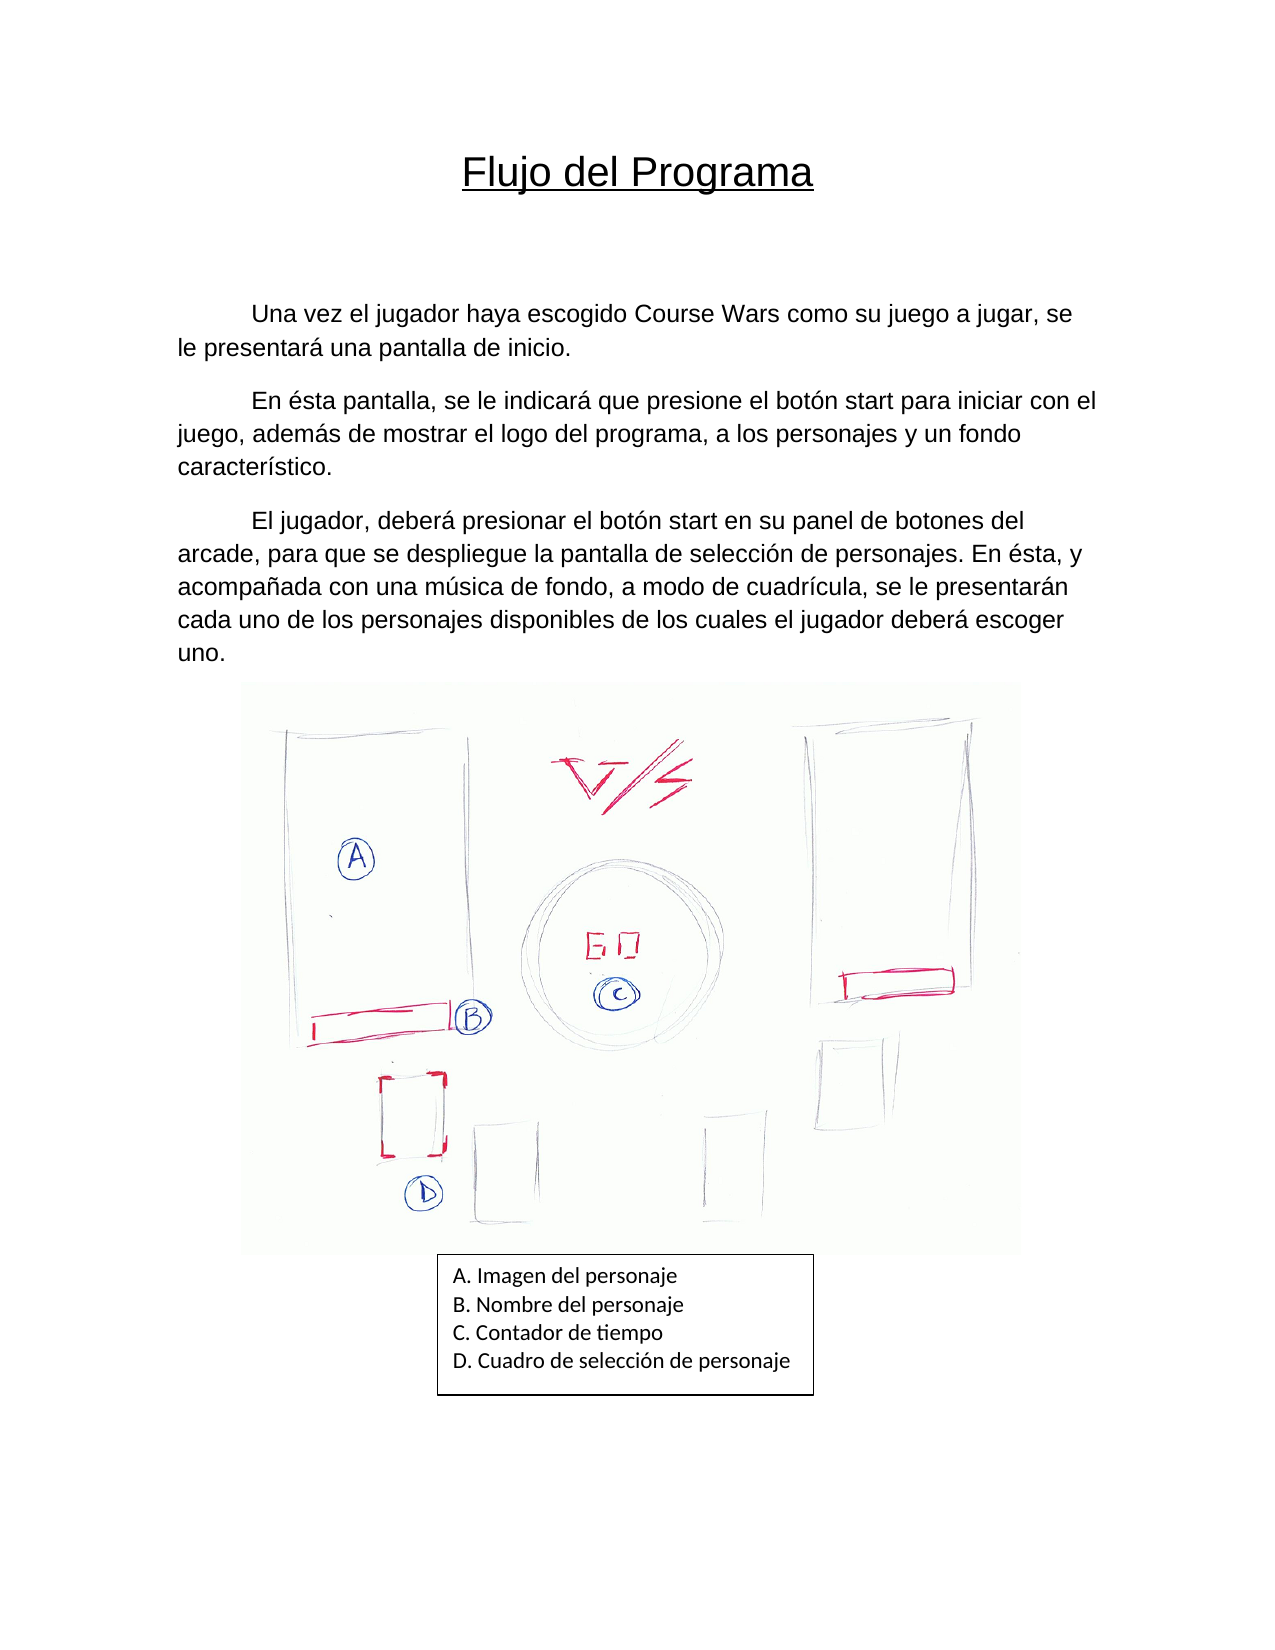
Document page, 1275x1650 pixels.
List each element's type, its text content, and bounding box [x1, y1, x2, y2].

picture [241, 682, 1022, 1255]
text Una vez el jugador haya escogido Course Wars como su juego a jugar, se le presentará una pantalla de inicio. [177, 299, 1098, 361]
text Flujo del Programa [177, 148, 1098, 196]
text El jugador, deberá presionar el botón start en su panel de botones del arcade, para que se despliegue la pantalla de selección de personajes. En ésta, y acompañada con una música de fondo, a modo de cuadrícula, se le presentarán cada uno de los personajes disponibles de los cuales el jugador deberá escoger uno. [177, 506, 1098, 667]
text En ésta pantalla, se le indicará que presione el botón start para iniciar con el juego, además de mostrar el logo del programa, a los personajes y un fondo característico. [177, 386, 1098, 481]
